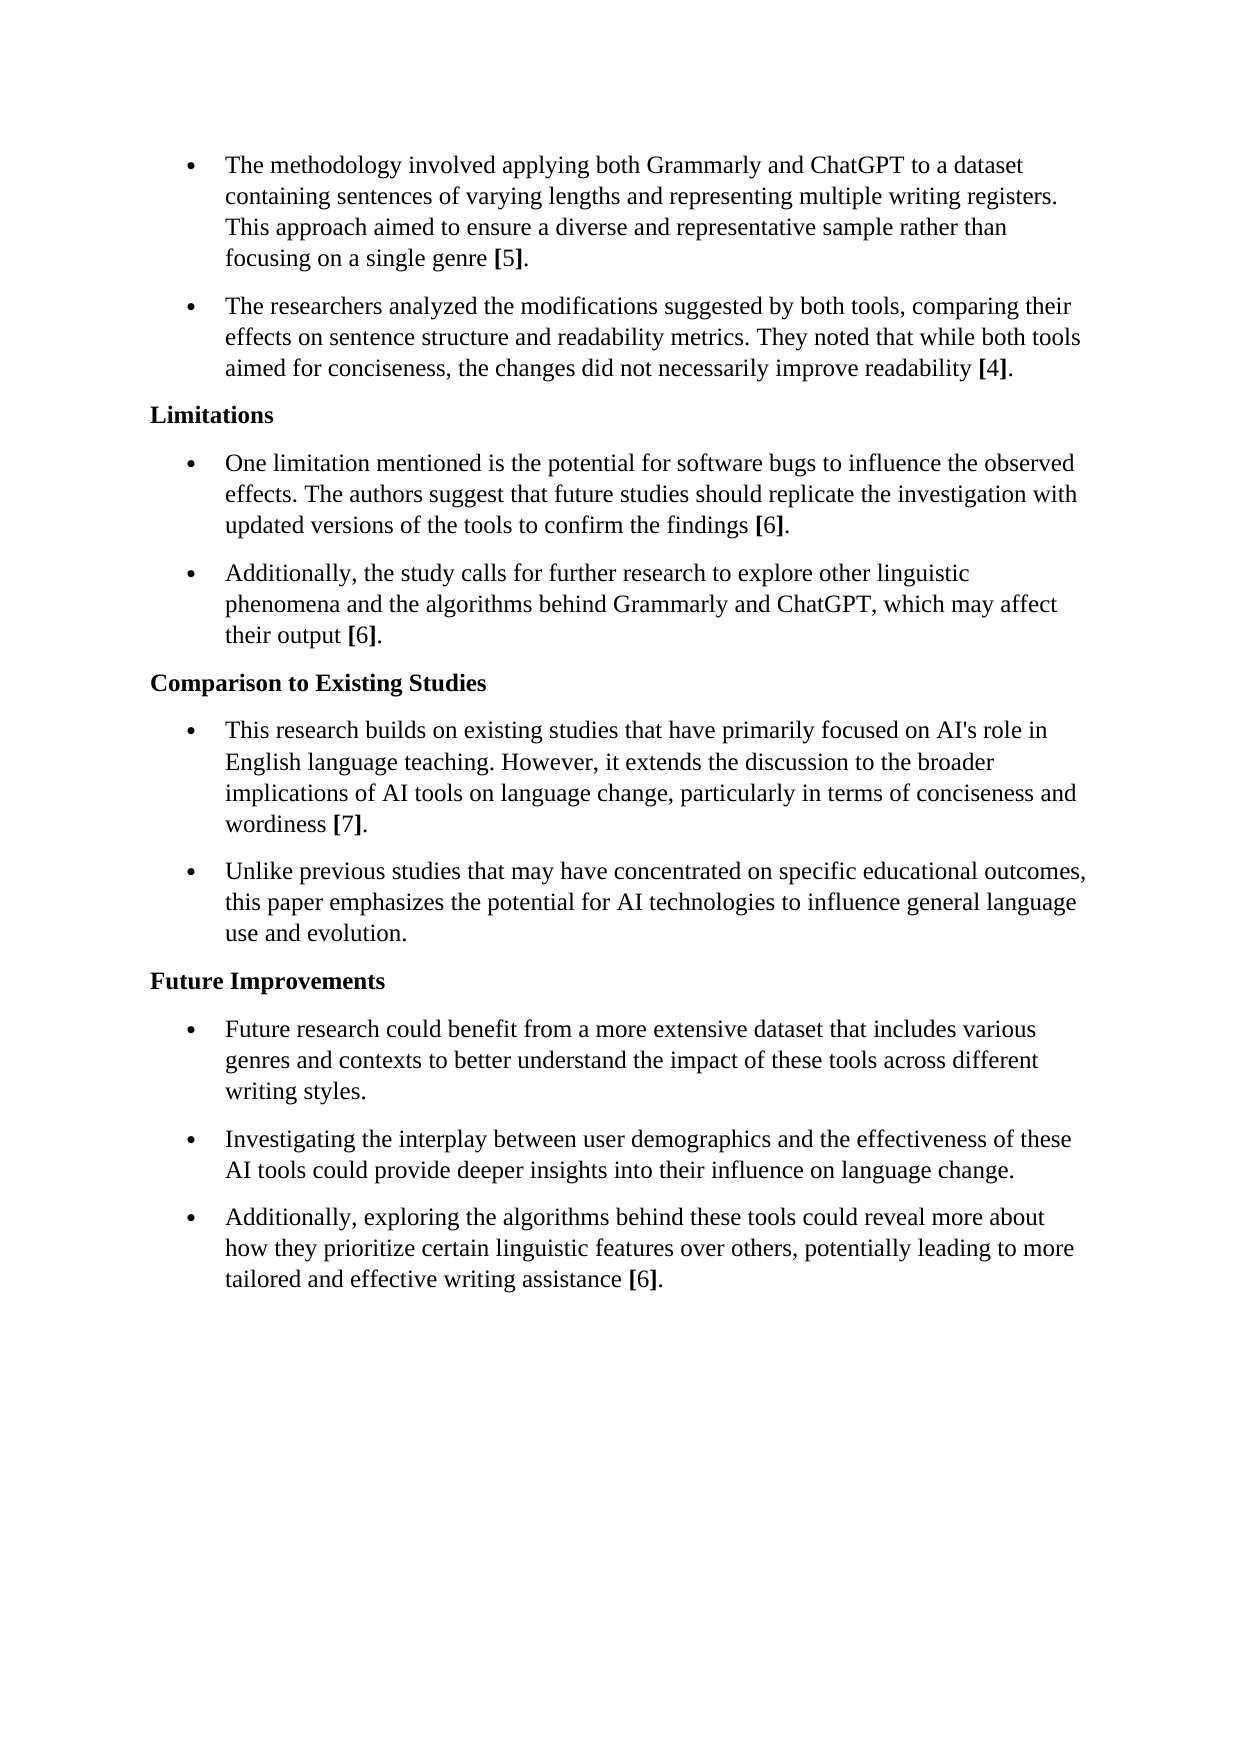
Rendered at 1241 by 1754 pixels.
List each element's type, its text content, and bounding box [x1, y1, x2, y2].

list Additionally, exploring the algorithms behind these tools could reveal more about how they prioritize certain linguistic features over others, potentially leading to more tailored and effective writing assistance [6]. [187, 1202, 1090, 1293]
list Investigating the interplay between user demographics and the effectiveness of these AI tools could provide deeper insights into their influence on language change. [187, 1124, 1090, 1183]
text Future Improvements [150, 966, 1090, 995]
list This research builds on existing studies that have primarily focused on AI's role in English language teaching. However, it extends the discussion to the broader implications of AI tools on language change, particularly in terms of conciseness and wordiness [7]. [187, 716, 1090, 837]
text Limitations [150, 401, 1090, 429]
list One limitation mentioned is the potential for software bugs to influence the observed effects. The authors suggest that future studies should replicate the investigation with updated versions of the tools to confirm the findings [6]. [187, 448, 1090, 539]
list Unlike previous studies that may have concentrated on specific educational outcomes, this paper emphasizes the potential for AI technologies to influence general language use and evolution. [187, 856, 1090, 947]
list Additionally, the study calls for further research to explore other linguistic phenomena and the algorithms behind Grammarly and ChatGPT, which may affect their output [6]. [187, 558, 1090, 649]
list The researchers analyzed the modifications suggested by both tools, comparing their effects on sentence structure and readability metrics. They noted that while both tools aimed for conciseness, the changes did not necessarily improve readability [4]. [187, 291, 1090, 382]
list The methodology involved applying both Grammarly and ChatGPT to a dataset containing sentences of varying lengths and representing multiple writing registers. This approach aimed to ensure a diverse and representative sample rather than focusing on a single genre [5]. [187, 150, 1090, 272]
text Comparison to Existing Studies [150, 668, 1090, 697]
list Future research could benefit from a more extensive dataset that includes various genres and contexts to better understand the impact of these tools across different writing styles. [187, 1014, 1090, 1105]
